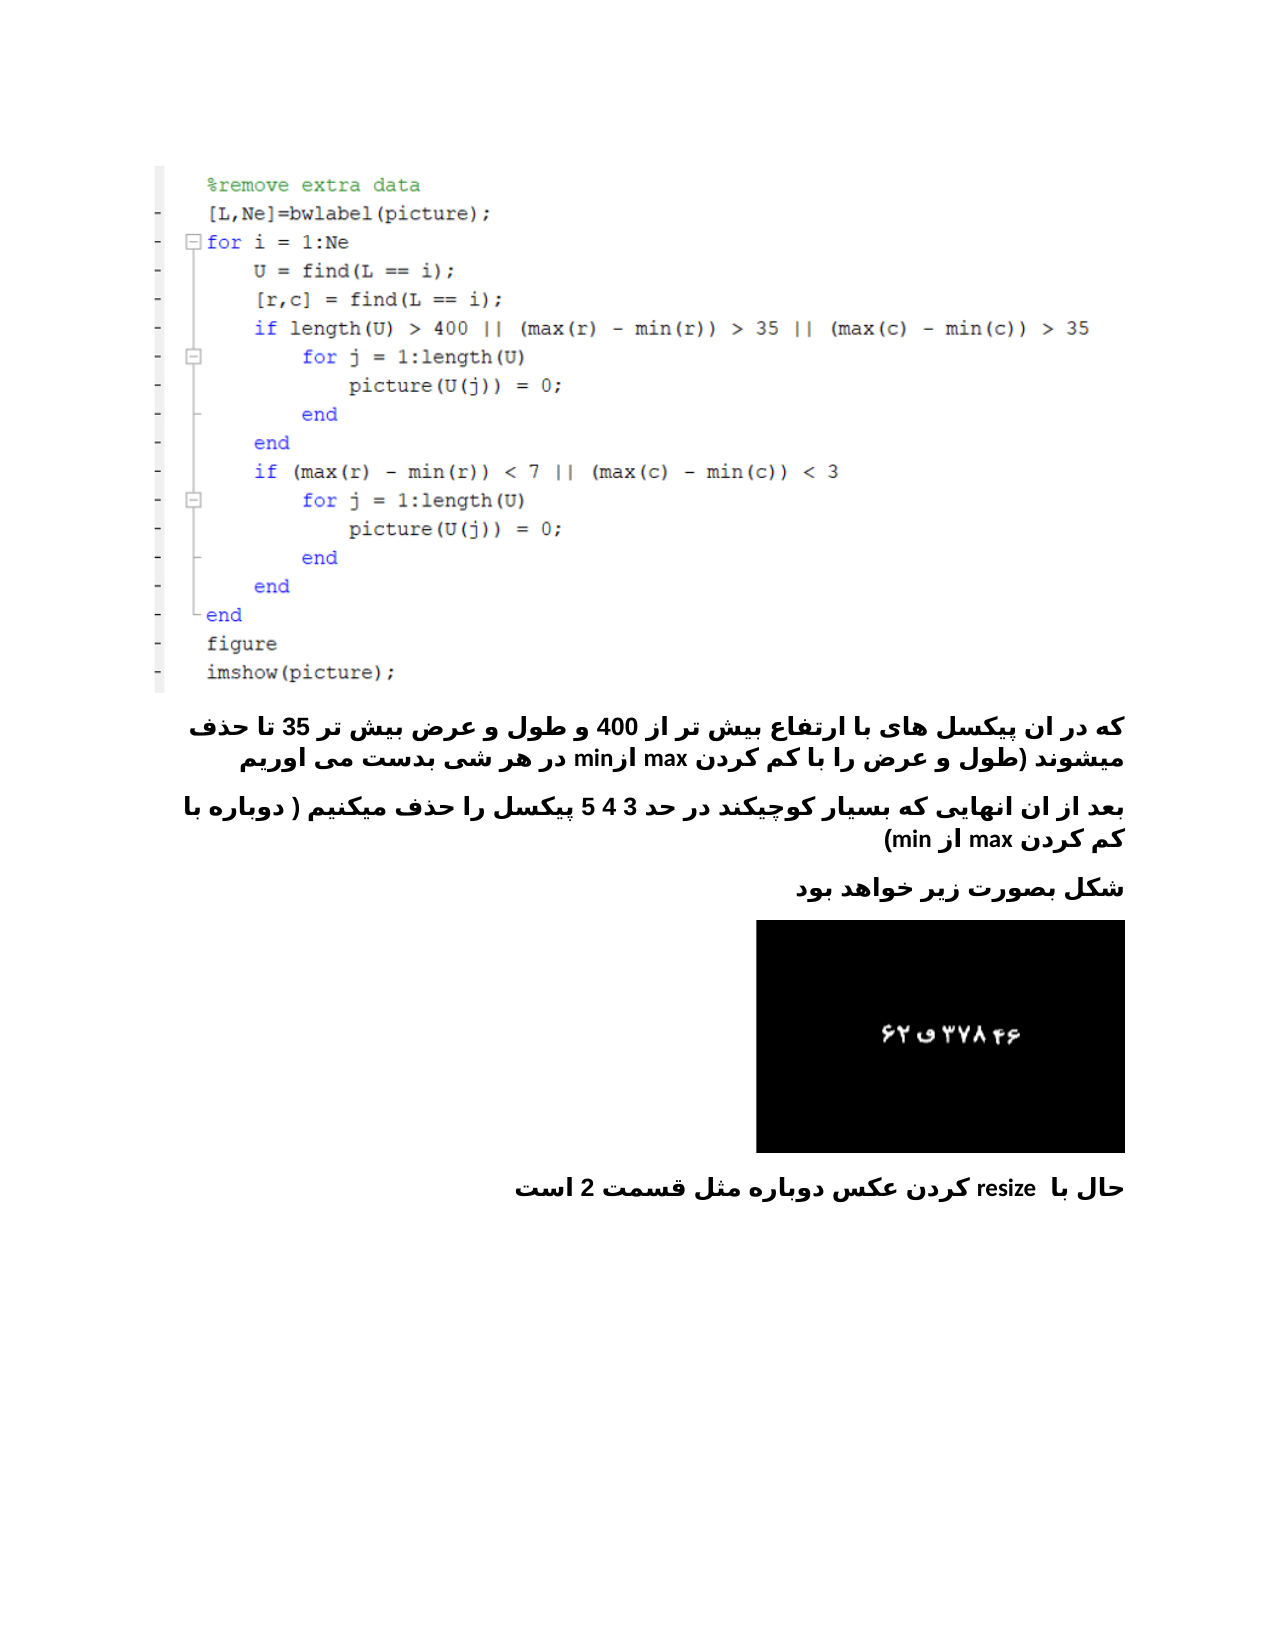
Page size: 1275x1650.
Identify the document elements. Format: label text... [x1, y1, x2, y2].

picture [150, 150, 1125, 693]
text شکل بصورت زیر خواهد بود [150, 873, 1125, 901]
text حال با resize کردن عکس دوباره مثل قسمت 2 است [150, 1172, 1125, 1202]
text بعد از ان انهایی که بسیار کوچیکند در حد 3 4 5 پیکسل را حذف میکنیم ( دوباره با کم کردن max از min) [150, 792, 1125, 854]
text که در ان پیکسل های با ارتفاع بیش تر از 400 و طول و عرض بیش تر 35 تا حذف میشوند (طول و عرض را با کم کردن max ازmin در هر شی بدست می اوریم [150, 711, 1125, 773]
picture [756, 920, 1125, 1153]
